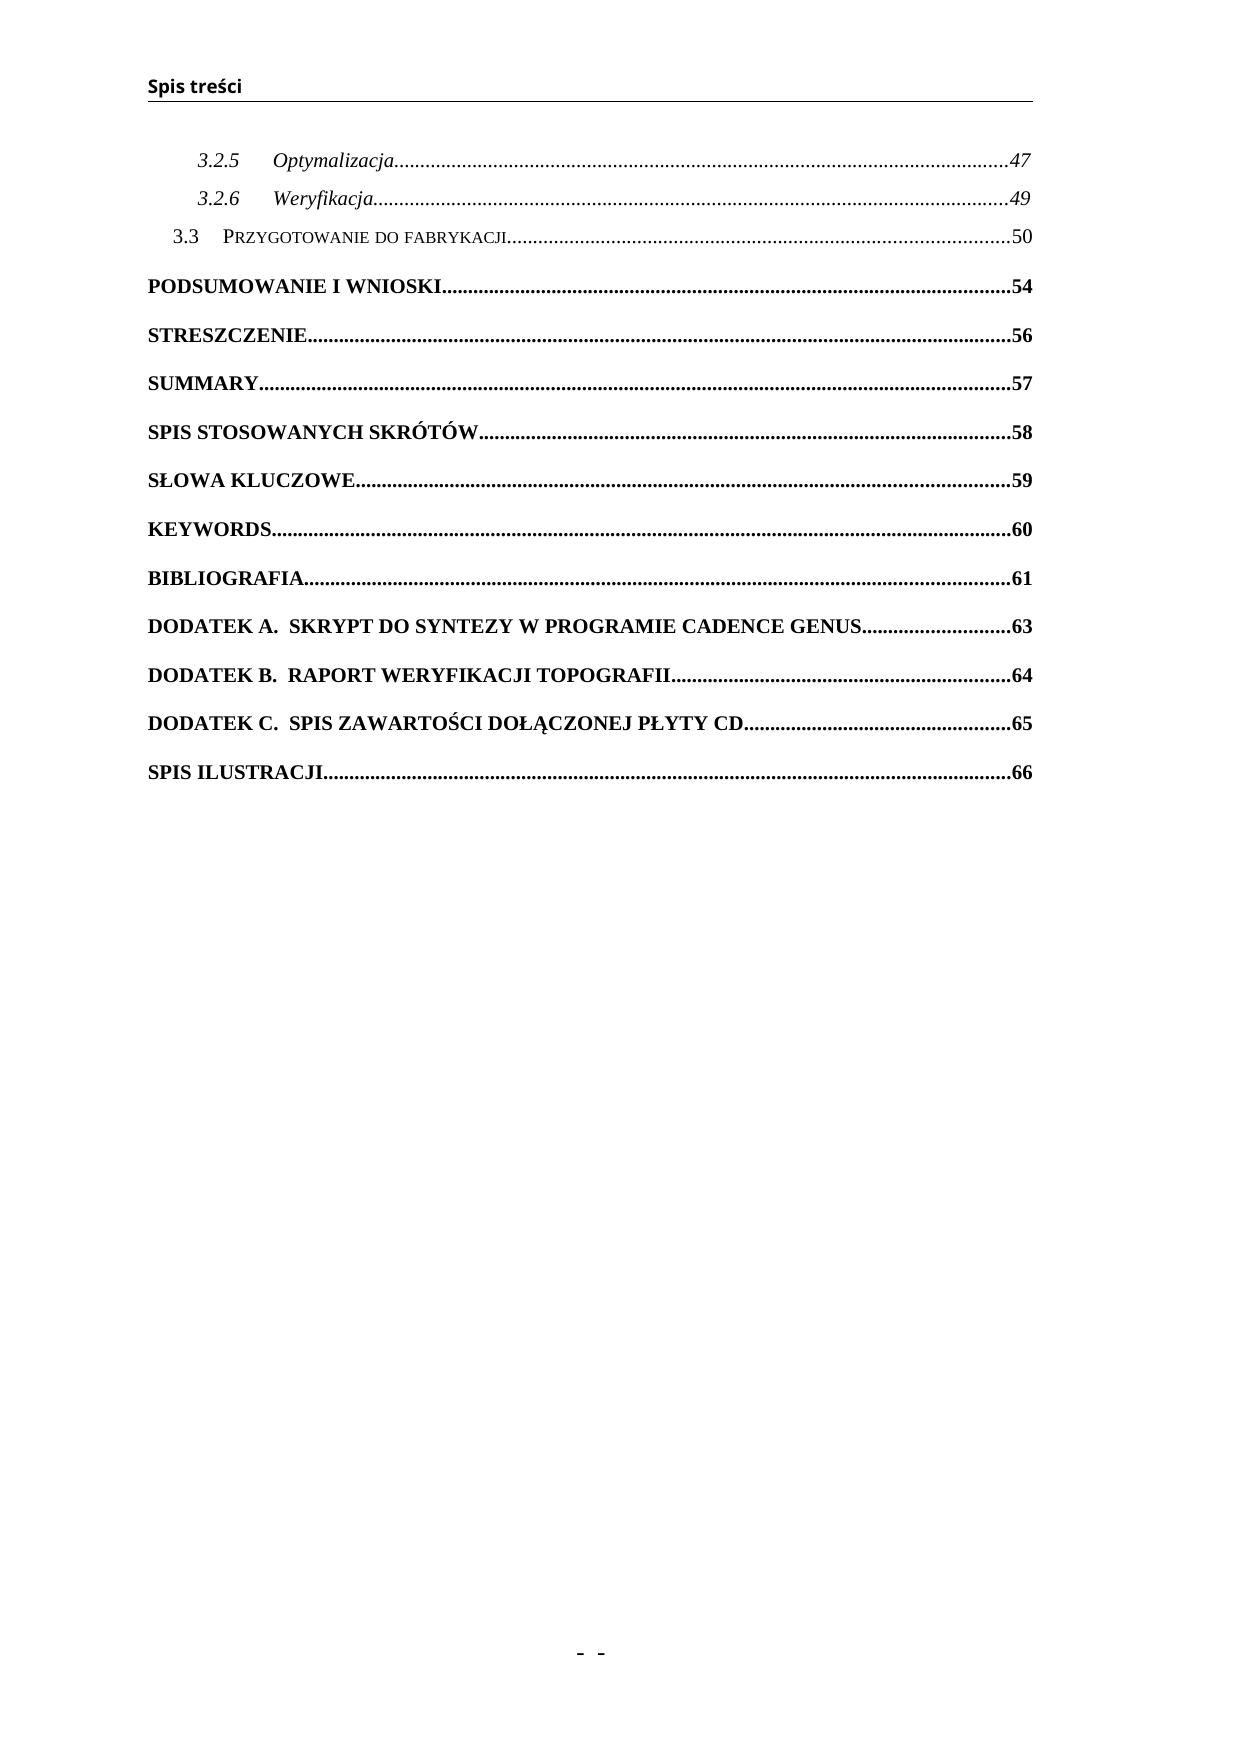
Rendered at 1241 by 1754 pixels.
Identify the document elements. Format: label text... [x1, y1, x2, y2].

text 3.3 Przygotowanie do fabrykacji 50 [173, 224, 1033, 248]
text Dodatek C. Spis zawartości dołączonej płyty CD 65 [148, 711, 1033, 735]
text Bibliografia 61 [148, 566, 1033, 589]
text Słowa kluczowe 59 [148, 468, 1033, 492]
text Keywords 60 [148, 517, 1033, 541]
text Summary 57 [148, 371, 1033, 395]
text Podsumowanie i wnioski 54 [148, 274, 1033, 298]
text Spis ilustracji 66 [148, 760, 1033, 784]
text Streszczenie 56 [148, 323, 1033, 347]
text Dodatek A. Skrypt do syntezy w programie Cadence Genus 63 [148, 614, 1033, 638]
text Dodatek B. Raport weryfikacji topografii 64 [148, 663, 1033, 687]
text 3.2.5 Optymalizacja 47 [198, 148, 1033, 172]
text 3.2.6 Weryfikacja 49 [198, 186, 1033, 210]
text Spis stosowanych skrótów 58 [148, 420, 1033, 444]
